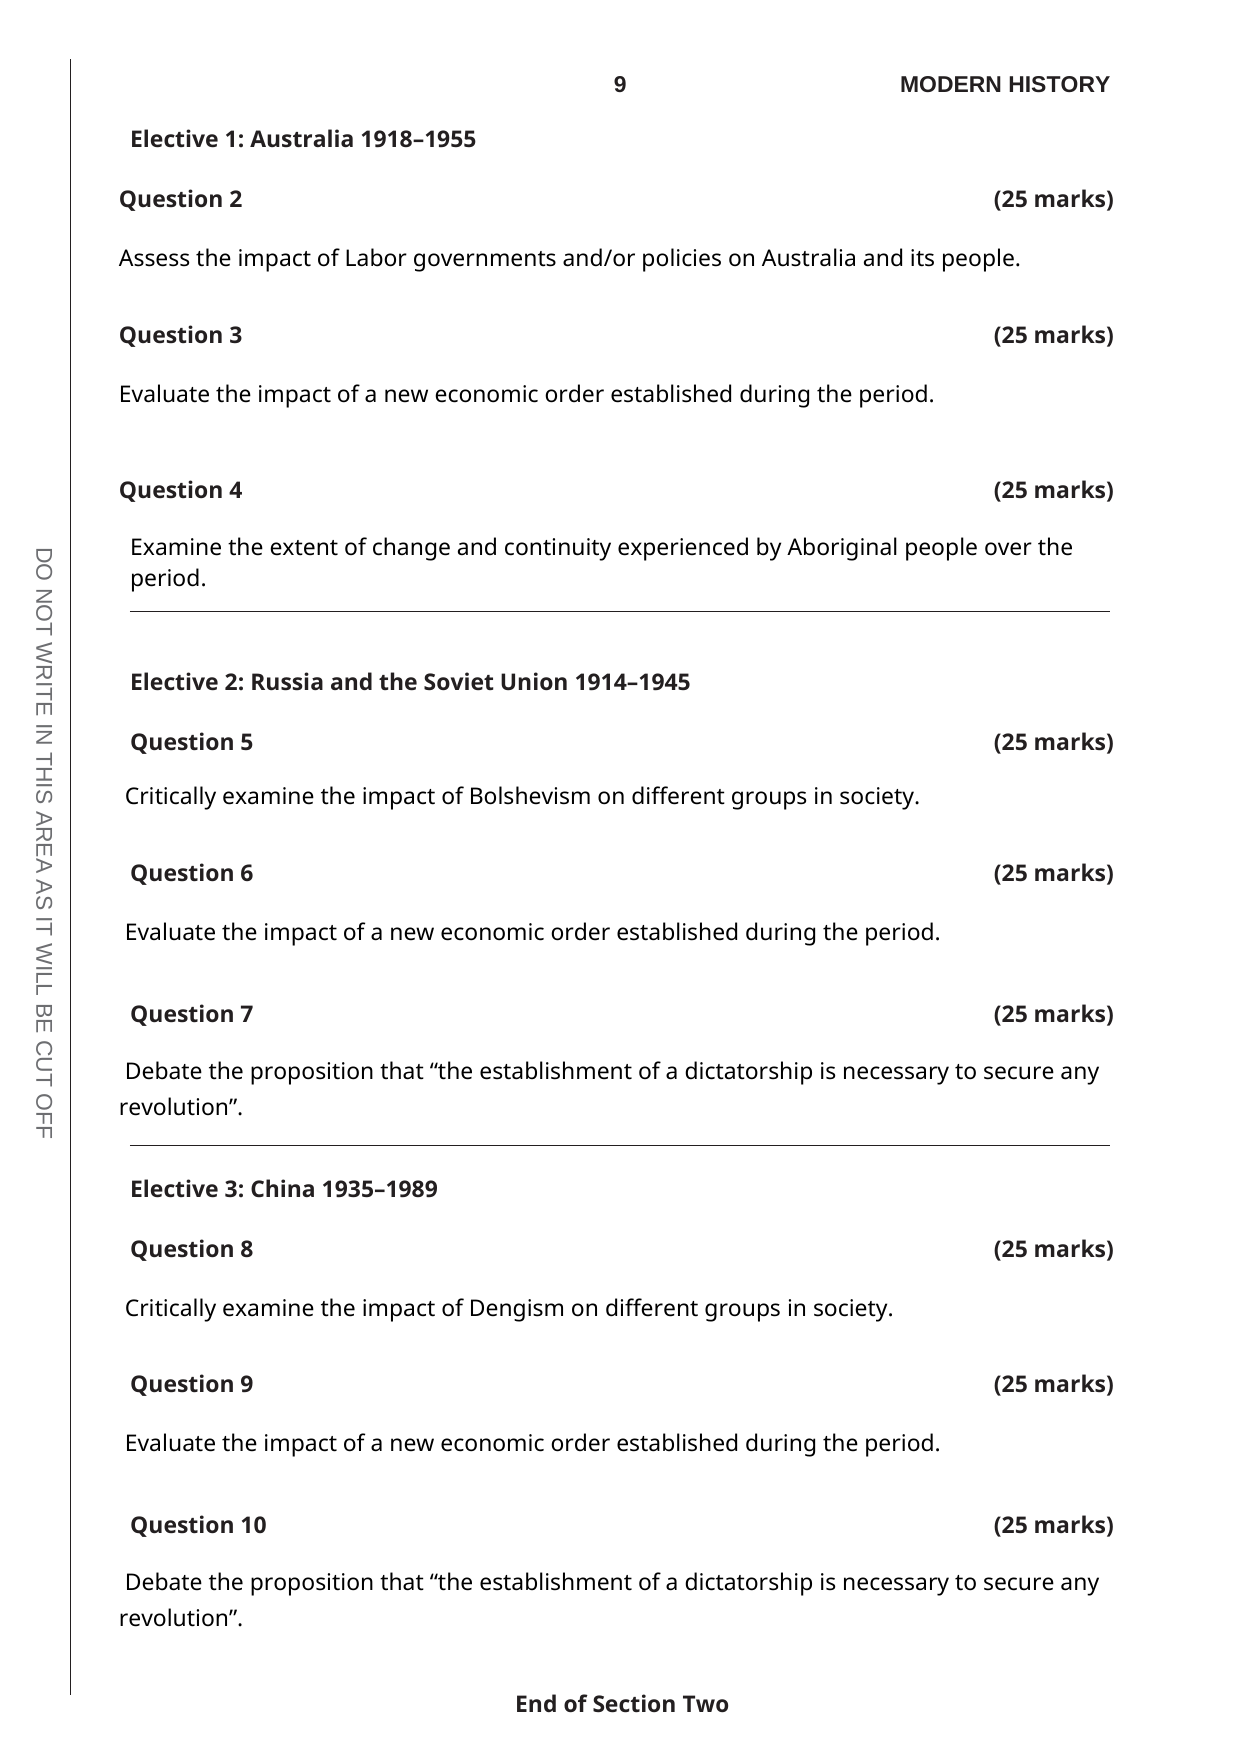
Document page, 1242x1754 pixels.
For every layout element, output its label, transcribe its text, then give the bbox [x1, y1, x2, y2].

text Elective 2: Russia and the Soviet Union 1914–1945 [130, 666, 1125, 698]
text Critically examine the impact of Dengism on different groups in society. [119, 1296, 1123, 1321]
text Question 3 (25 marks) [119, 319, 1125, 350]
text Evaluate the impact of a new economic order established during the period. [119, 920, 1123, 945]
text 9 MODERN HISTORY [614, 71, 1125, 96]
text Elective 3: China 1935–1989 [130, 1173, 1125, 1204]
text Elective 1: Australia 1918–1955 [130, 123, 1125, 154]
text Debate the proposition that “the establishment of a dictatorship is necessary to secure any revolution”. [119, 1566, 1123, 1633]
text Evaluate the impact of a new economic order established during the period. [119, 1432, 1123, 1457]
text Debate the proposition that “the establishment of a dictatorship is necessary to secure any revolution”. [119, 1055, 1123, 1122]
text Assess the impact of Labor governments and/or policies on Australia and its people. [119, 247, 1123, 272]
text Question 7 (25 marks) [130, 997, 1125, 1029]
text Question 5 (25 marks) [130, 726, 1125, 757]
text Question 2 (25 marks) [119, 183, 1125, 214]
text Question 8 (25 marks) [130, 1232, 1125, 1264]
text Examine the extent of change and continuity experienced by Aboriginal people over the period. [130, 531, 1125, 593]
text Evaluate the impact of a new economic order established during the period. [119, 382, 1123, 407]
text End of Section Two [511, 1690, 733, 1716]
text Question 4 (25 marks) [119, 473, 1125, 505]
text Critically examine the impact of Bolshevism on different groups in society. [119, 785, 1123, 810]
text Question 9 (25 marks) [130, 1368, 1125, 1399]
text Question 6 (25 marks) [130, 857, 1125, 888]
text Question 10 (25 marks) [130, 1509, 1125, 1540]
